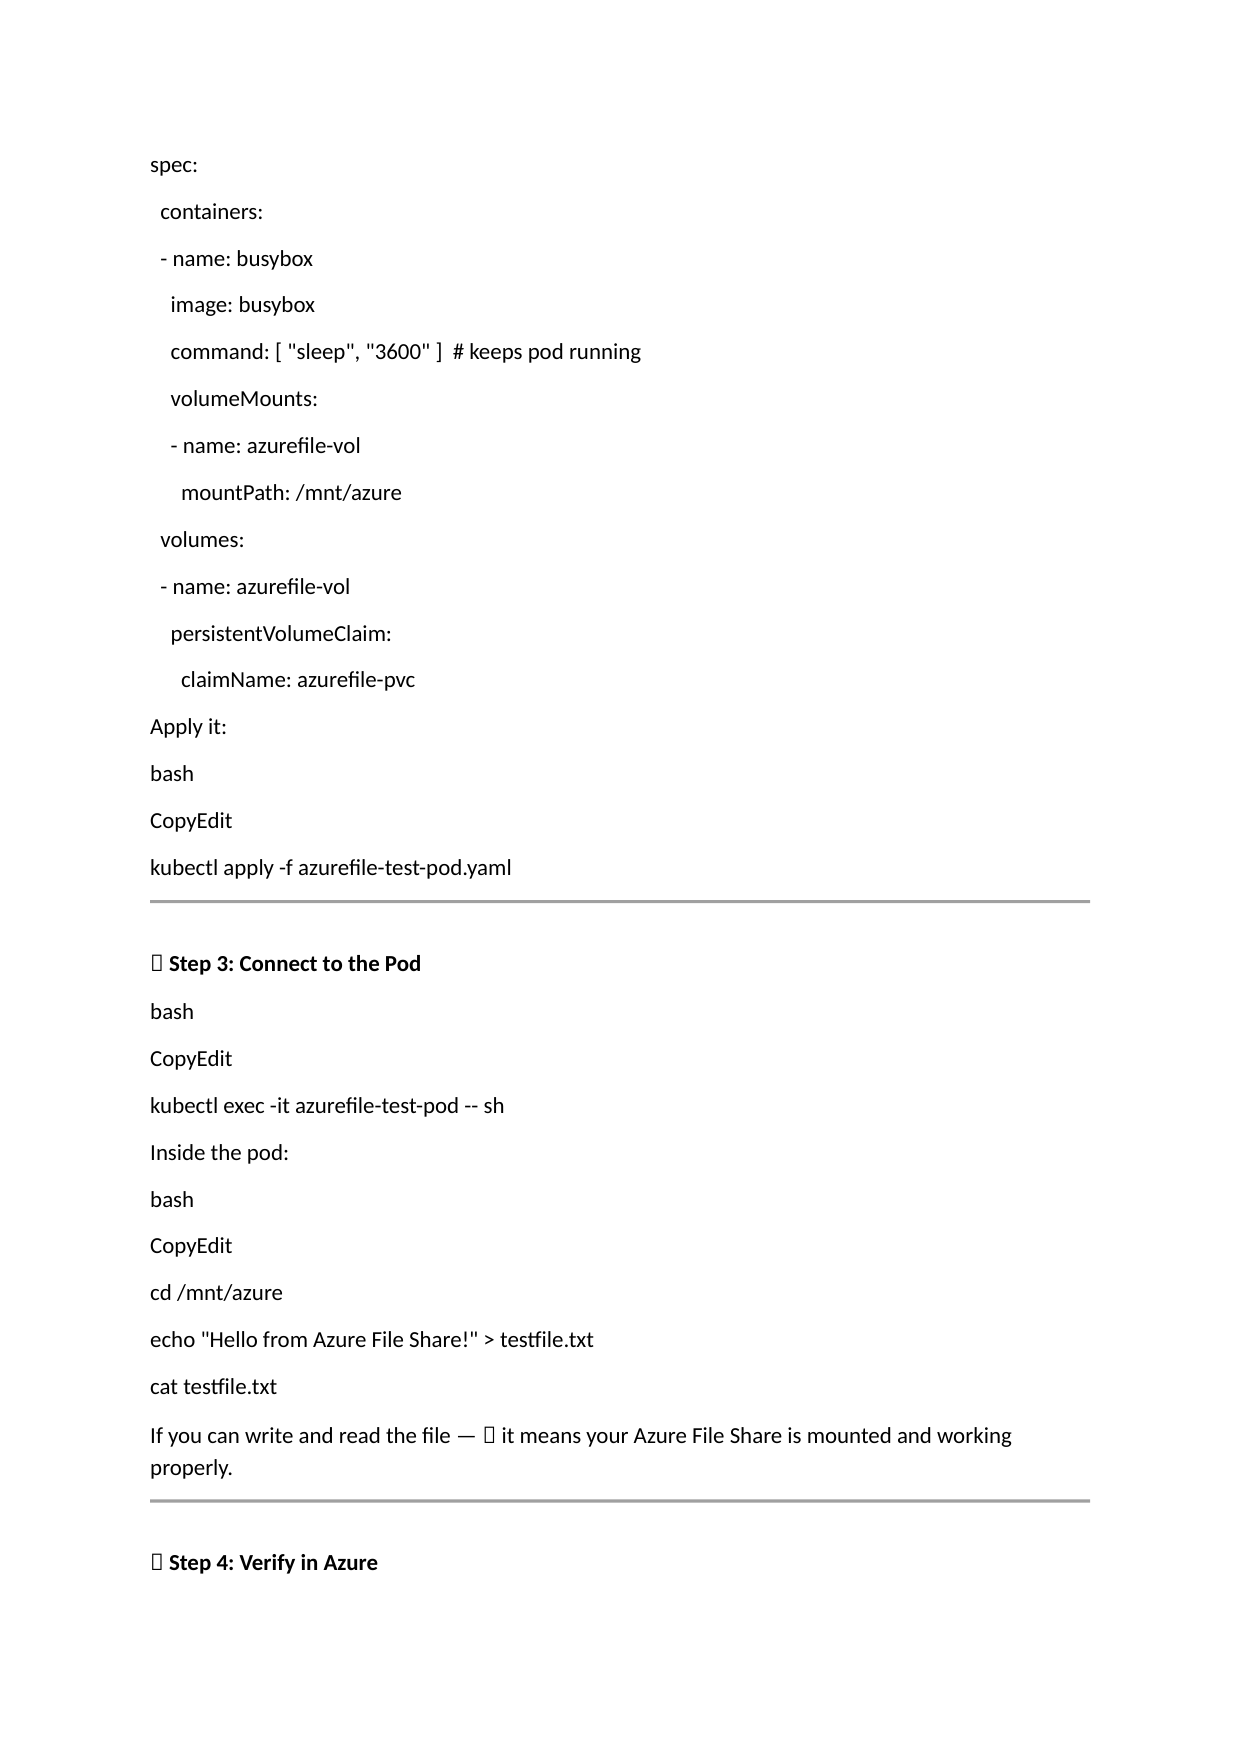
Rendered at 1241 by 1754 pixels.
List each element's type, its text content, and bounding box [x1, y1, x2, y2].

text If you can write and read the file — ✅ it means your Azure File Share is mounted and working properly. [150, 1419, 1090, 1481]
text bash [150, 759, 1090, 787]
text CopyEdit [150, 806, 1090, 834]
text CopyEdit [150, 1232, 1090, 1260]
text - name: azurefile-vol [150, 572, 1090, 600]
text - name: busybox [150, 244, 1090, 272]
text containers: [150, 197, 1090, 225]
text persistentVolumeClaim: [150, 619, 1090, 647]
text kubectl exec -it azurefile-test-pod -- sh [150, 1091, 1090, 1119]
text cd /mnt/azure [150, 1278, 1090, 1307]
text echo "Hello from Azure File Share!" > testfile.txt [150, 1325, 1090, 1353]
text - name: azurefile-vol [150, 431, 1090, 459]
text volumes: [150, 525, 1090, 553]
text bash [150, 1185, 1090, 1213]
text 🔹 Step 4: Verify in Azure [150, 1546, 1090, 1578]
text claimName: azurefile-pvc [150, 666, 1090, 694]
text cat testfile.txt [150, 1372, 1090, 1400]
text volumeMounts: [150, 384, 1090, 412]
text 🔹 Step 3: Connect to the Pod [150, 947, 1090, 978]
text bash [150, 997, 1090, 1025]
text Apply it: [150, 712, 1090, 741]
text command: [ "sleep", "3600" ] # keeps pod running [150, 337, 1090, 366]
text CopyEdit [150, 1044, 1090, 1072]
text spec: [150, 150, 1090, 178]
text Inside the pod: [150, 1138, 1090, 1166]
text image: busybox [150, 291, 1090, 319]
text kubectl apply -f azurefile-test-pod.yaml [150, 853, 1090, 881]
text mountPath: /mnt/azure [150, 478, 1090, 506]
